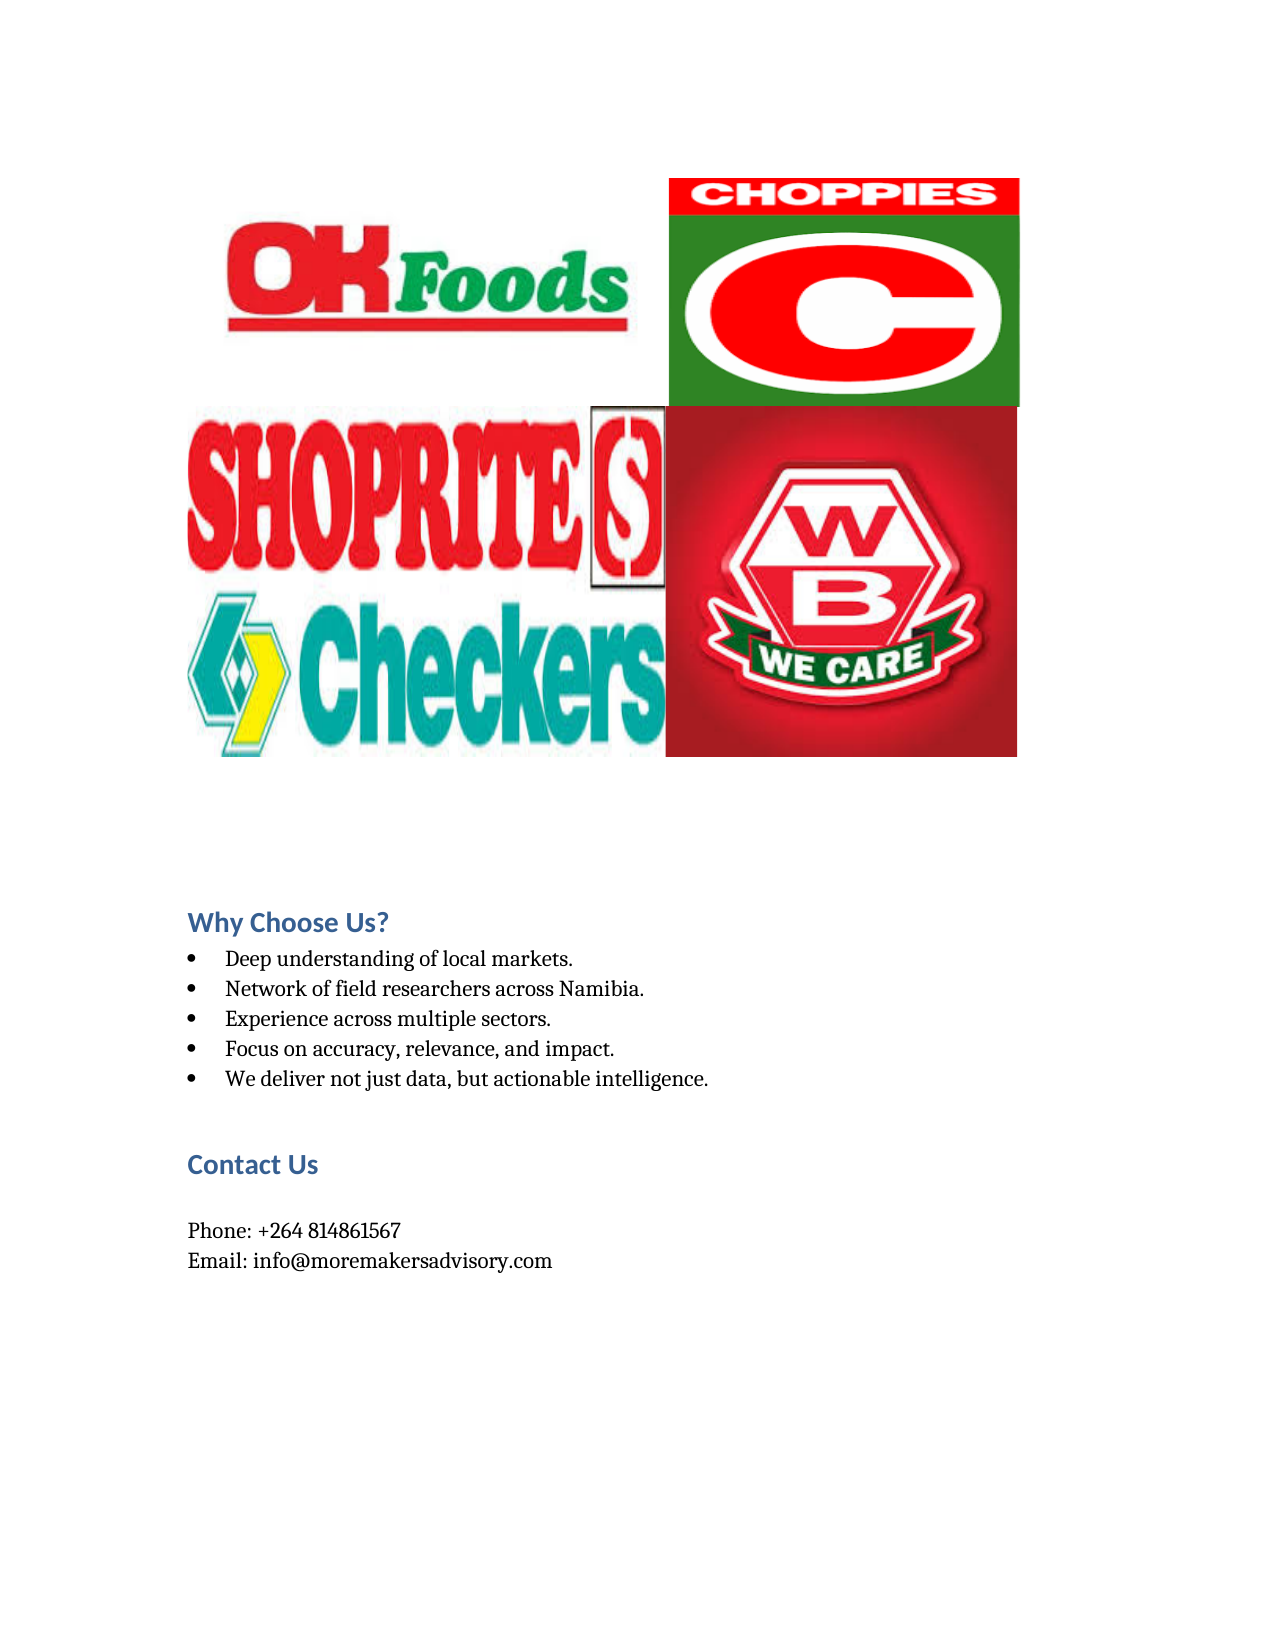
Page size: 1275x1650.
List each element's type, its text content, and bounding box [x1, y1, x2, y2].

list Network of field researchers across Namibia. [187, 976, 1087, 1002]
text Phone: +264 814861567 Email: info@moremakersadvisory.com [187, 1187, 1087, 1274]
subtitle Contact Us [187, 1146, 1087, 1182]
list Deep understanding of local markets. [187, 945, 1087, 972]
picture [187, 150, 1021, 757]
subtitle Why Choose Us? [187, 904, 1087, 940]
list We deliver not just data, but actionable intelligence. [187, 1066, 1087, 1093]
list Focus on accuracy, relevance, and impact. [187, 1036, 1087, 1062]
list Experience across multiple sectors. [187, 1006, 1087, 1032]
